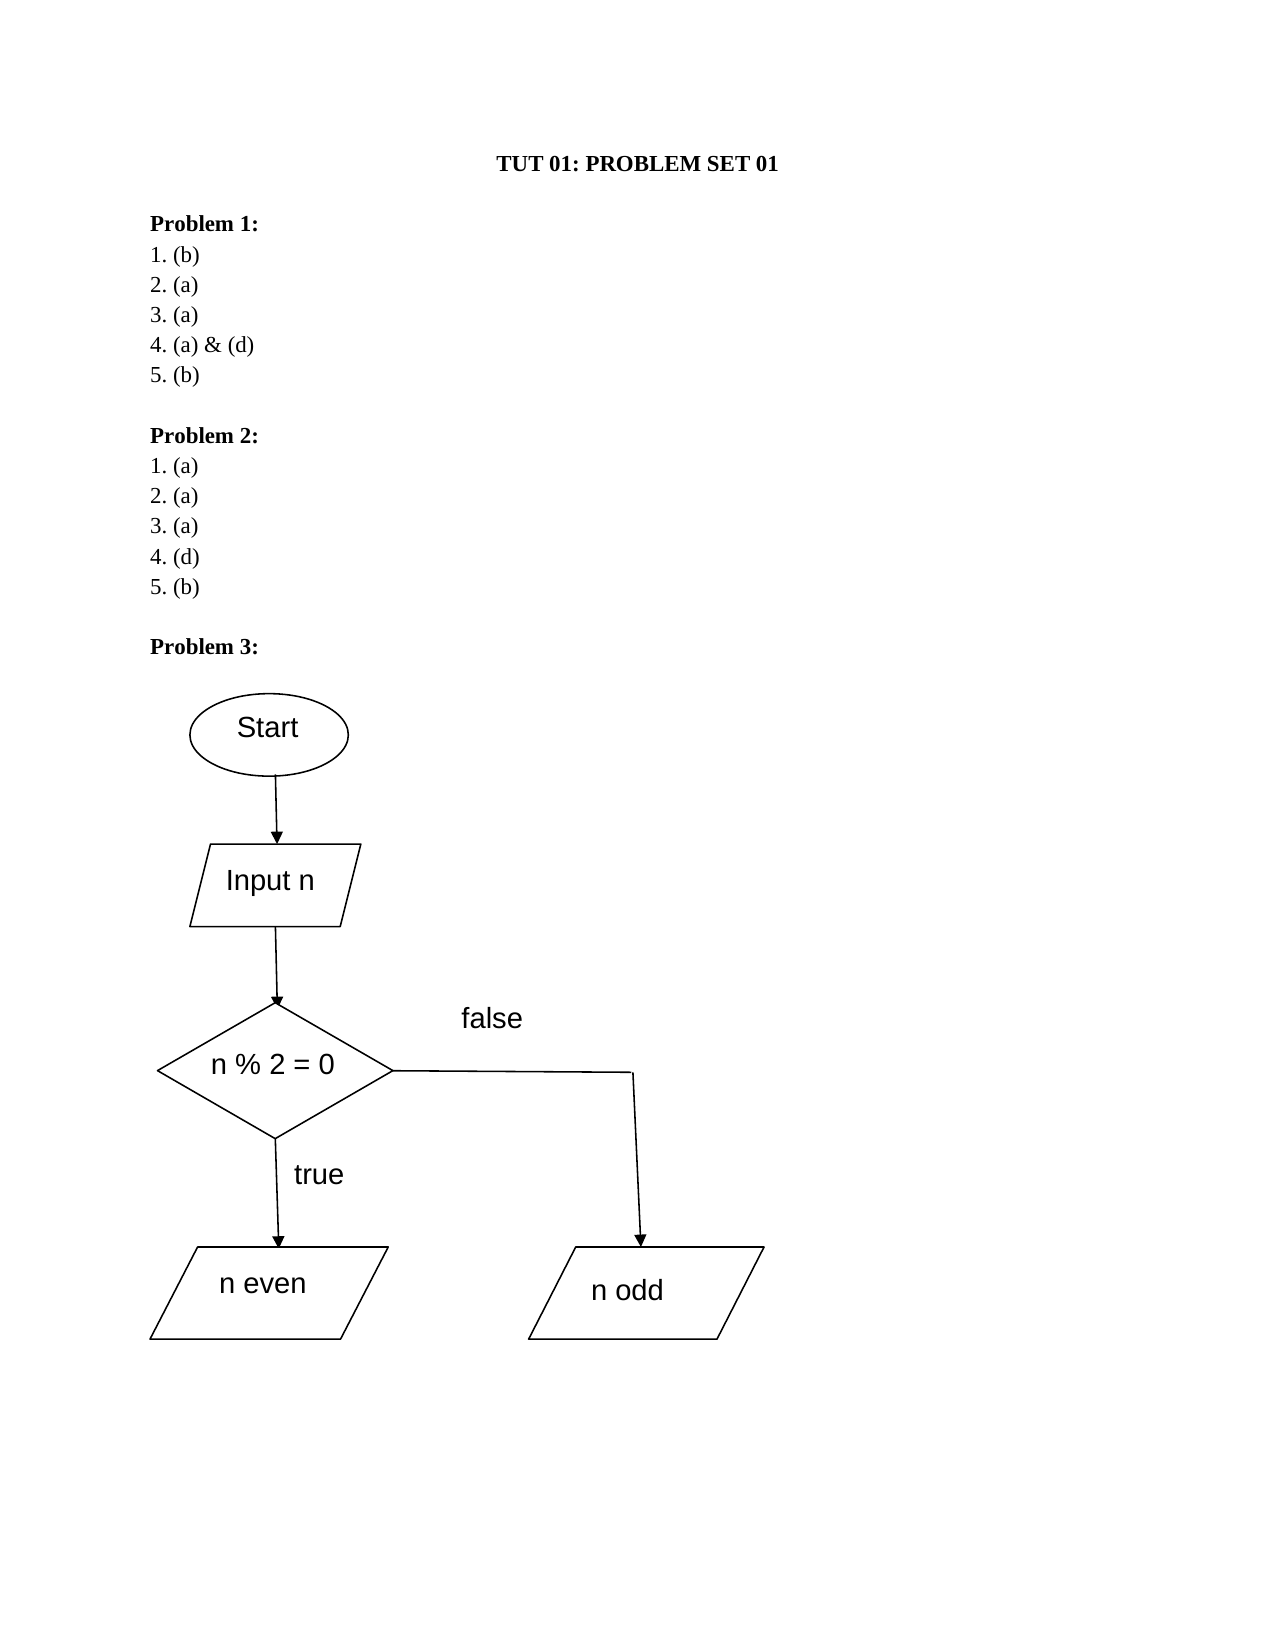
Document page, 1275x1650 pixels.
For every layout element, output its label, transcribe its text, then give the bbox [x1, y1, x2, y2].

text 2. (a) [150, 271, 1125, 297]
text 4. (d) [150, 543, 1125, 569]
text 2. (a) [150, 482, 1125, 509]
text 5. (b) [150, 573, 1125, 599]
text Problem 1: [150, 210, 1125, 237]
text 1. (b) [150, 241, 1125, 267]
text 5. (b) [150, 361, 1125, 388]
text TUT 01: PROBLEM SET 01 [150, 150, 1125, 207]
text 4. (a) & (d) [150, 331, 1125, 358]
text 3. (a) [150, 301, 1125, 327]
text 1. (a) [150, 452, 1125, 478]
text 3. (a) [150, 512, 1125, 539]
text Problem 3: [150, 633, 1125, 660]
text Problem 2: [150, 422, 1125, 448]
